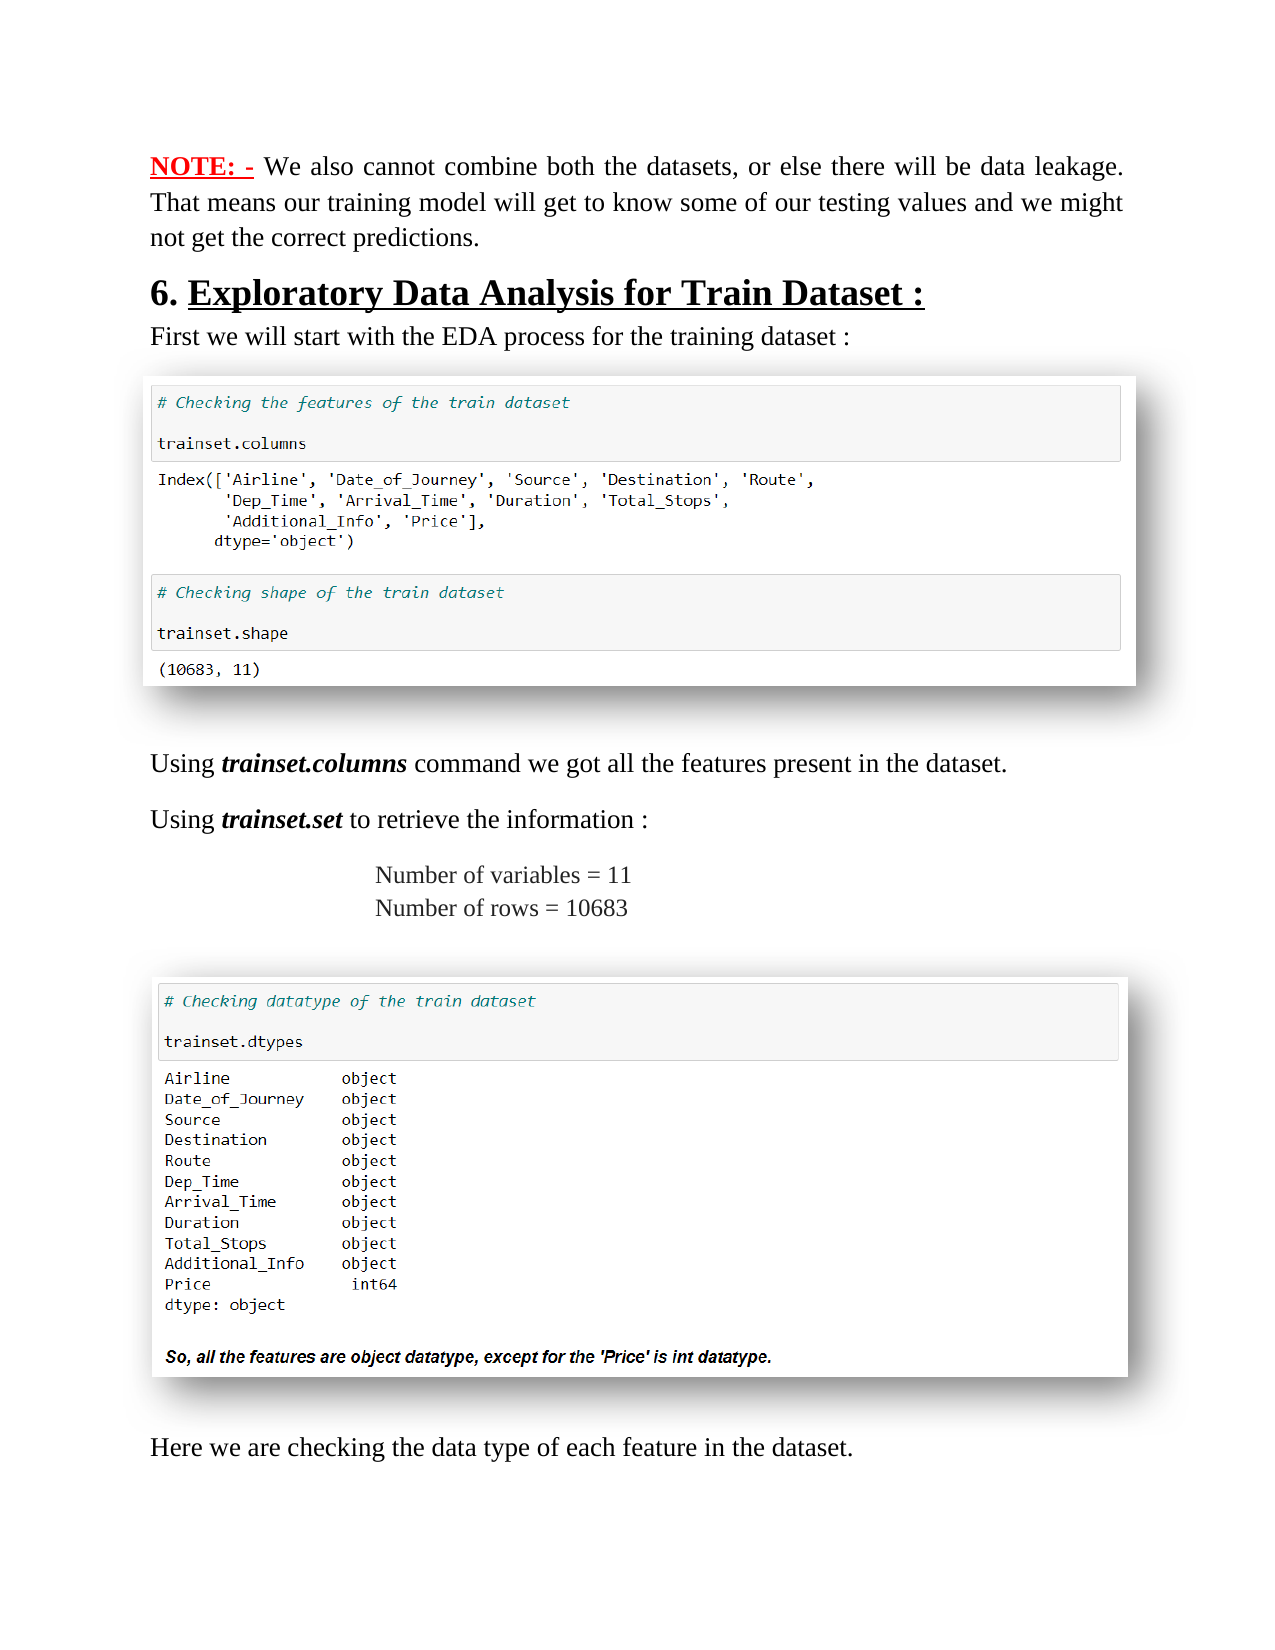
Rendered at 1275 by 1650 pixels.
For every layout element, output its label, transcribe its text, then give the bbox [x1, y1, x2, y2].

text Here we are checking the data type of each feature in the dataset. [150, 1432, 1125, 1463]
text First we will start with the EDA process for the training dataset : [150, 320, 1125, 351]
picture [143, 376, 1136, 686]
subtitle 6. Exploratory Data Analysis for Train Dataset : [150, 271, 1125, 314]
text Using trainset.set to retrieve the information : [150, 803, 1125, 834]
text Using trainset.columns command we got all the features present in the dataset. [150, 747, 1125, 778]
text Number of variables = 11 Number of rows = 10683 [375, 860, 1125, 922]
picture [152, 977, 1128, 1377]
text NOTE: - We also cannot combine both the datasets, or else there will be data leakage. That means our training model will get to know some of our testing values and we might not get the correct predictions. [150, 150, 1125, 253]
